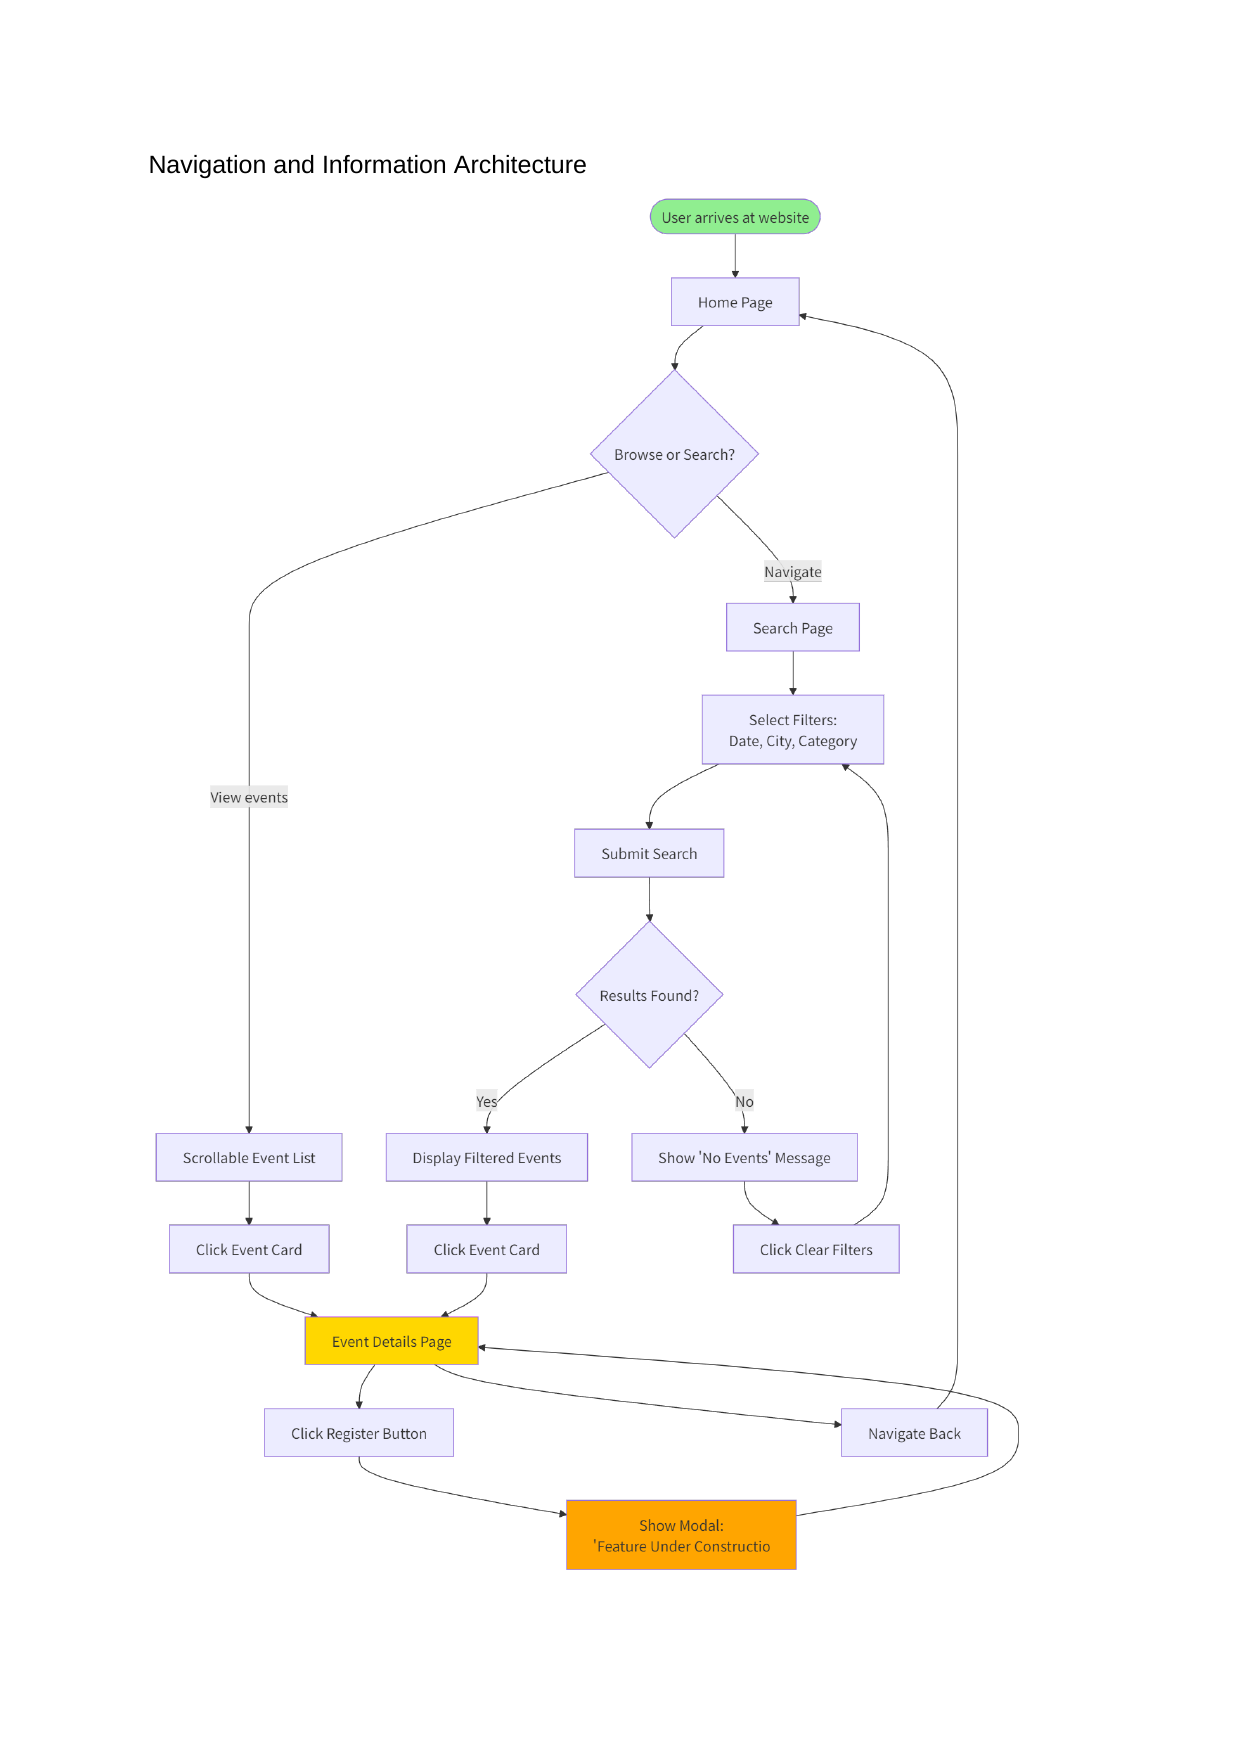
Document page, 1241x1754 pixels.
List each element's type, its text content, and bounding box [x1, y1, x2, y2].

picture [149, 192, 1025, 1576]
